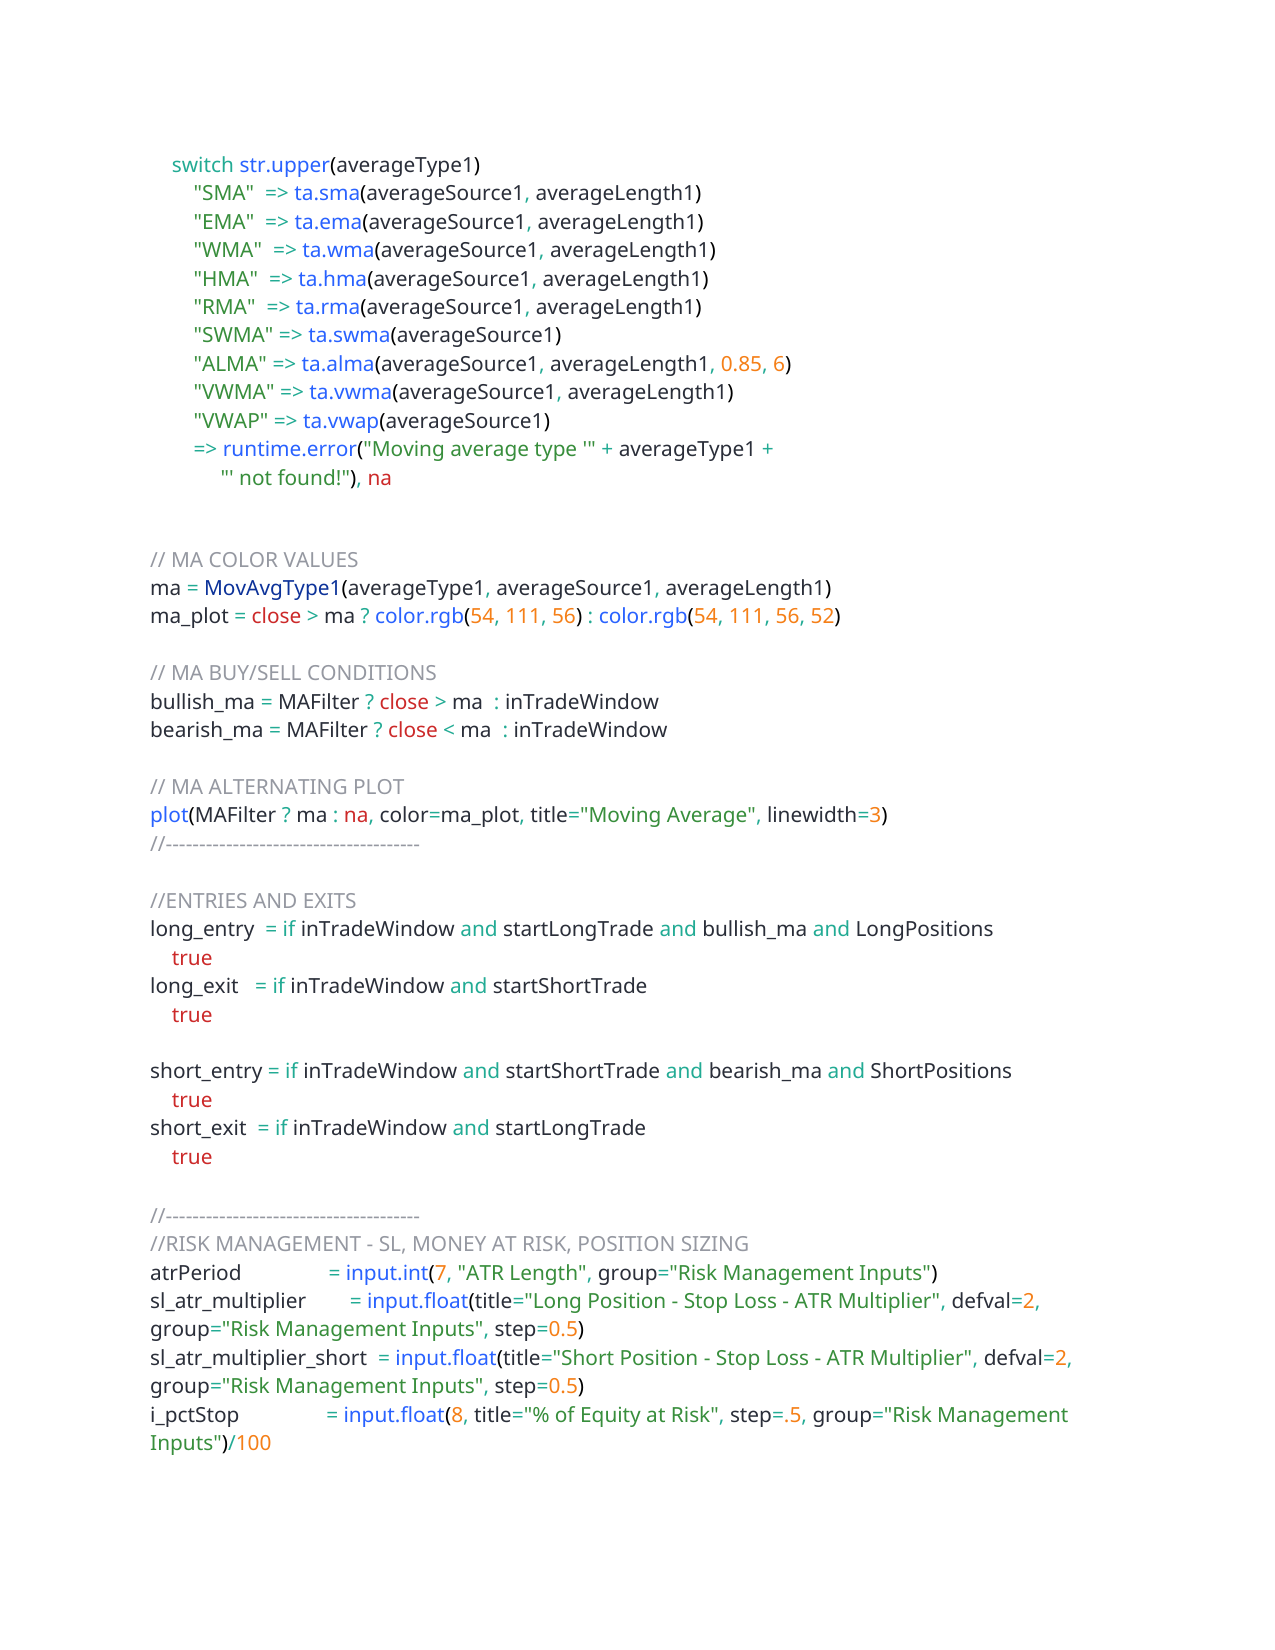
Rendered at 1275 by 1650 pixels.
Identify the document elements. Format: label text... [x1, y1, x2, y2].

text bullish_ma = MAFilter ? close > ma : inTradeWindow [150, 687, 1125, 715]
text => runtime.error("Moving average type '" + averageType1 + [150, 434, 1125, 463]
text sl_atr_multiplier_short = input.float(title="Short Position - Stop Loss - ATR Multiplier", defval=2, group="Risk Management Inputs", step=0.5) [150, 1343, 1125, 1400]
text "WMA" => ta.wma(averageSource1, averageLength1) [150, 235, 1125, 264]
text //ENTRIES AND EXITS [150, 886, 1125, 914]
text // MA COLOR VALUES [150, 545, 1125, 573]
text //RISK MANAGEMENT - SL, MONEY AT RISK, POSITION SIZING [150, 1229, 1125, 1258]
text true [150, 1085, 1125, 1113]
text ma = MovAvgType1(averageType1, averageSource1, averageLength1) [150, 573, 1125, 602]
text true [150, 943, 1125, 971]
text sl_atr_multiplier = input.float(title="Long Position - Stop Loss - ATR Multiplier", defval=2, group="Risk Management Inputs", step=0.5) [150, 1286, 1125, 1343]
text short_entry = if inTradeWindow and startShortTrade and bearish_ma and ShortPositions [150, 1057, 1125, 1085]
text "SWMA" => ta.swma(averageSource1) [150, 321, 1125, 349]
text true [150, 1142, 1125, 1170]
text "VWAP" => ta.vwap(averageSource1) [150, 406, 1125, 434]
text long_exit = if inTradeWindow and startShortTrade [150, 971, 1125, 1000]
text atrPeriod = input.int(7, "ATR Length", group="Risk Management Inputs") [150, 1258, 1125, 1286]
text //-------------------------------------- [150, 1201, 1125, 1229]
text //-------------------------------------- [150, 829, 1125, 857]
text "VWMA" => ta.vwma(averageSource1, averageLength1) [150, 377, 1125, 406]
text long_entry = if inTradeWindow and startLongTrade and bullish_ma and LongPositions [150, 914, 1125, 943]
text "SMA" => ta.sma(averageSource1, averageLength1) [150, 178, 1125, 207]
text true [150, 1000, 1125, 1028]
text // MA ALTERNATING PLOT [150, 772, 1125, 801]
text switch str.upper(averageType1) [150, 150, 1125, 178]
text "HMA" => ta.hma(averageSource1, averageLength1) [150, 264, 1125, 292]
text "RMA" => ta.rma(averageSource1, averageLength1) [150, 292, 1125, 321]
text short_exit = if inTradeWindow and startLongTrade [150, 1113, 1125, 1142]
text "' not found!"), na [150, 463, 1125, 491]
text plot(MAFilter ? ma : na, color=ma_plot, title="Moving Average", linewidth=3) [150, 801, 1125, 829]
text // MA BUY/SELL CONDITIONS [150, 658, 1125, 687]
text i_pctStop = input.float(8, title="% of Equity at Risk", step=.5, group="Risk Management Inputs")/100 [150, 1400, 1125, 1457]
text bearish_ma = MAFilter ? close < ma : inTradeWindow [150, 715, 1125, 744]
text "EMA" => ta.ema(averageSource1, averageLength1) [150, 207, 1125, 235]
text ma_plot = close > ma ? color.rgb(54, 111, 56) : color.rgb(54, 111, 56, 52) [150, 602, 1125, 630]
text "ALMA" => ta.alma(averageSource1, averageLength1, 0.85, 6) [150, 349, 1125, 377]
